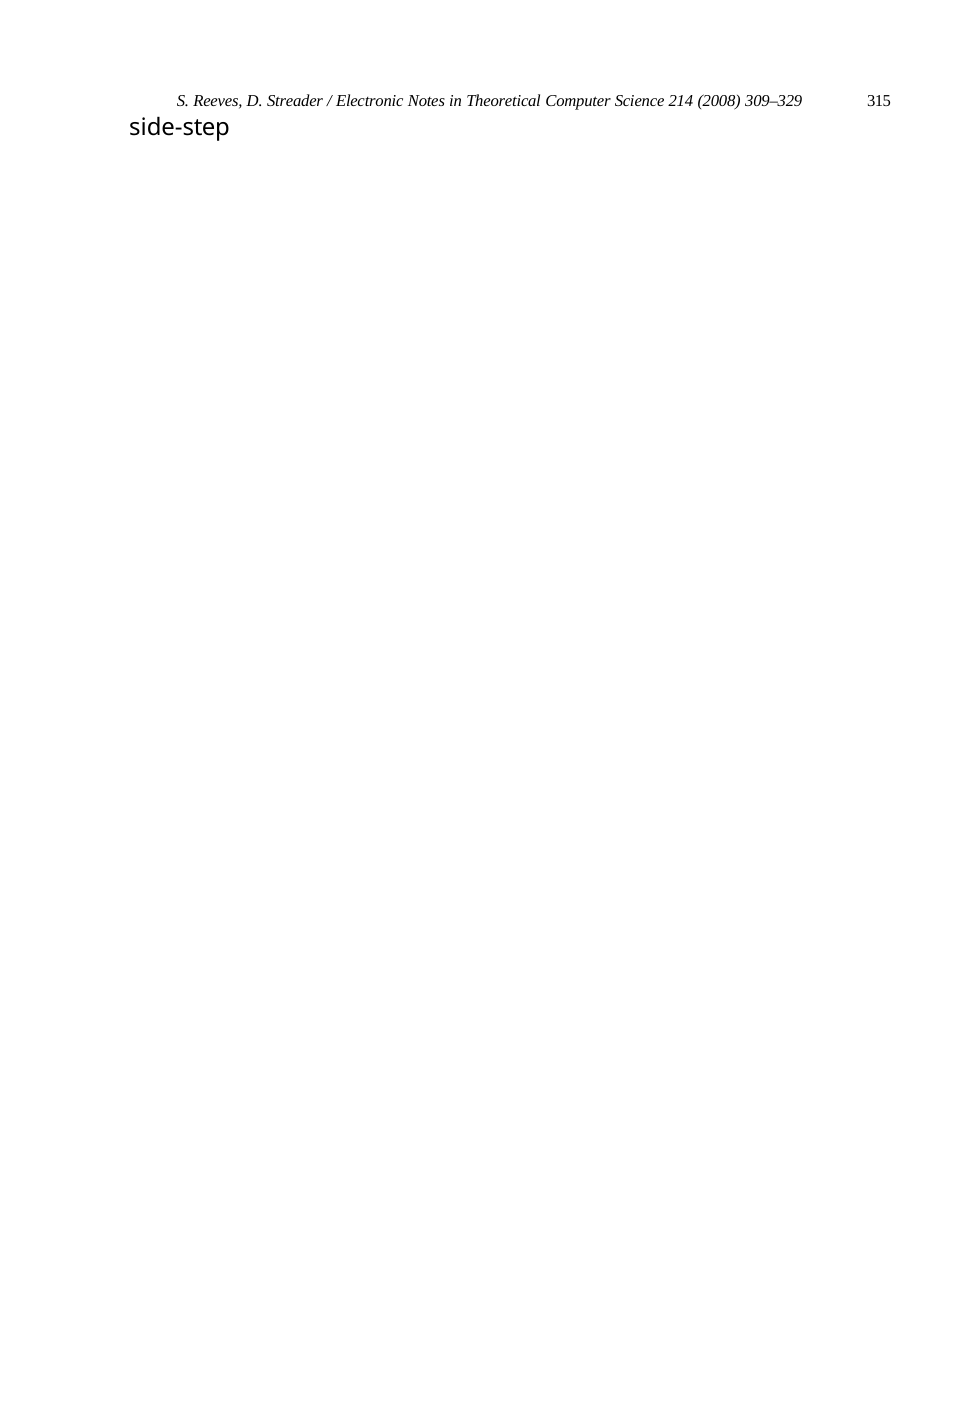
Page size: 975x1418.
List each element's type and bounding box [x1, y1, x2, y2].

text [129, 110, 904, 142]
